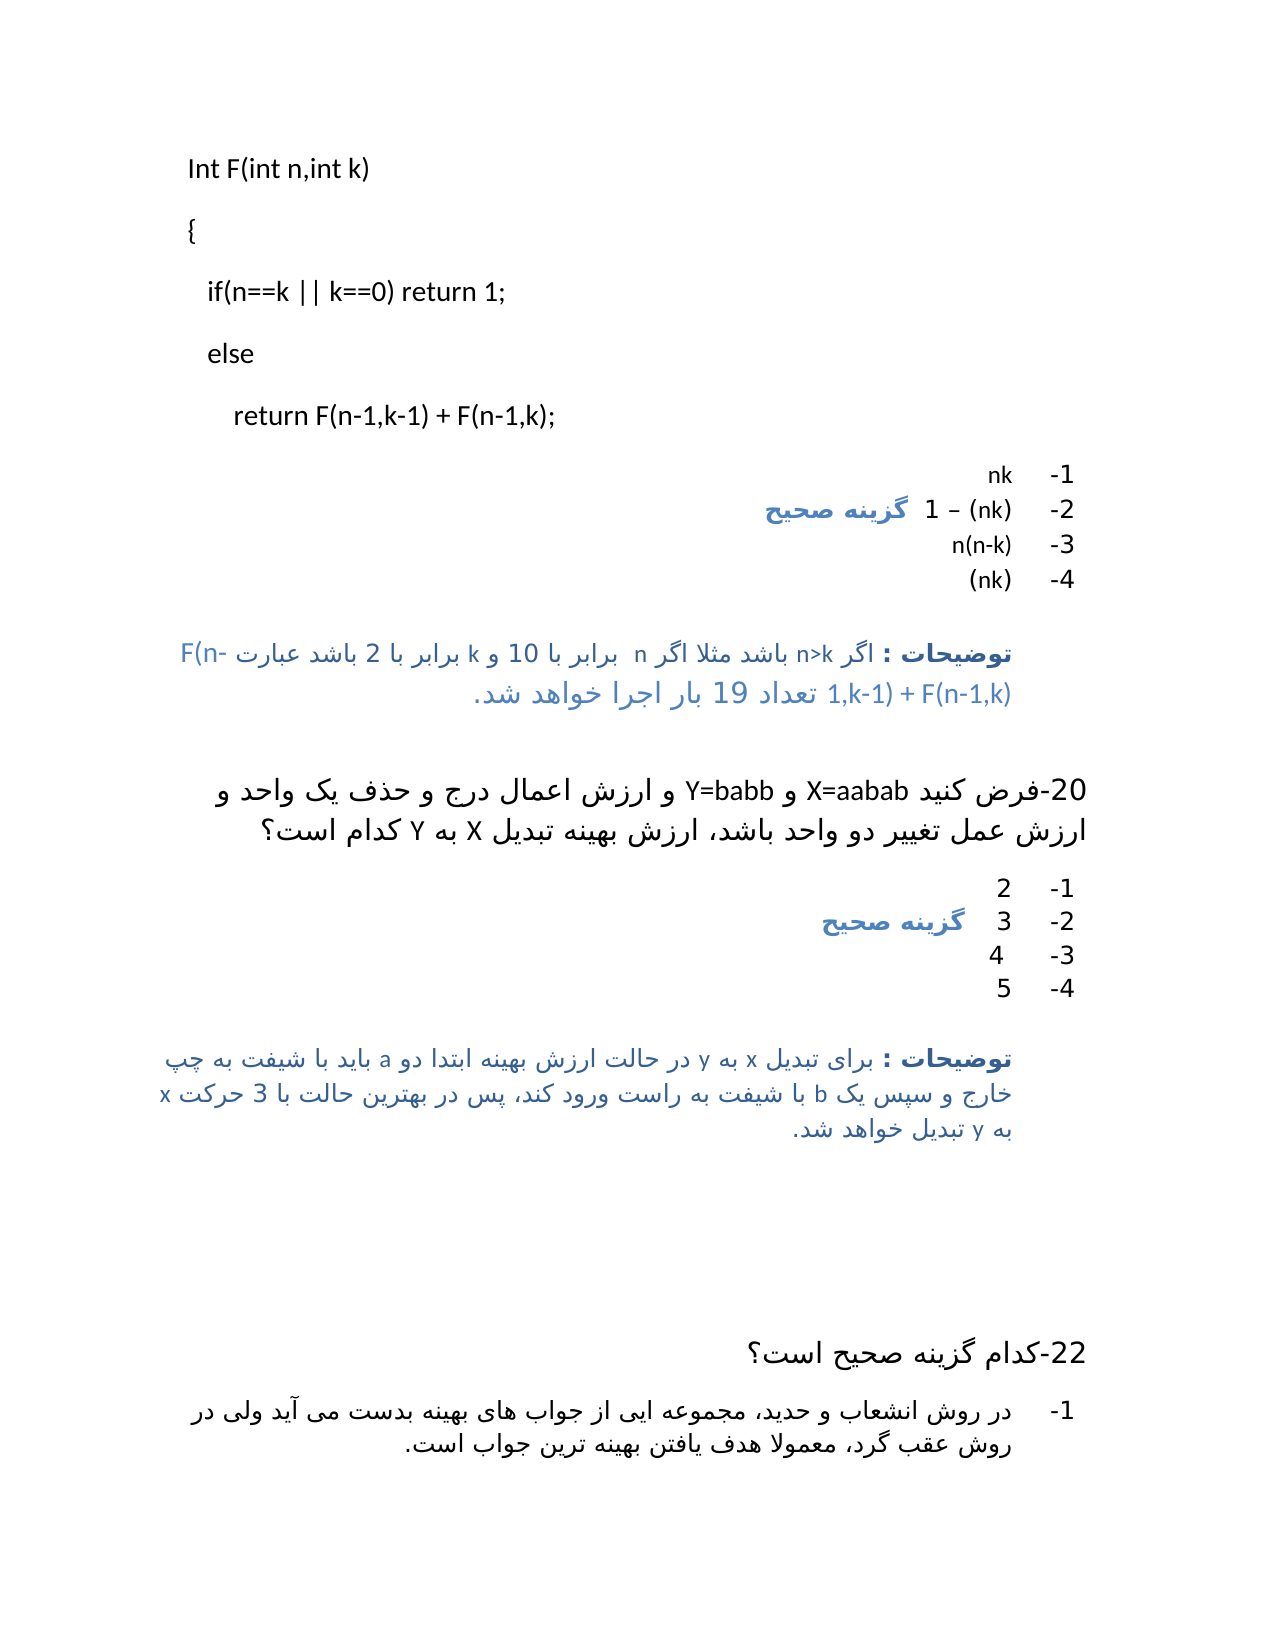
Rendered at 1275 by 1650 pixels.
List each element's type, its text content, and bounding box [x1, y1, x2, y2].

list 3 گزینه صحیح [150, 907, 1050, 937]
list توضیحات : اگر n>k باشد مثلا اگر n برابر با 10 و k برابر با 2 باشد عبارت F(n-1,k-1) + F(n-1,k) تعداد 19 بار اجرا خواهد شد. [150, 634, 1012, 710]
list (nk) [150, 564, 1050, 594]
text if(n==k || k==0) return 1; [187, 273, 1125, 309]
list n(n-k) [150, 529, 1050, 559]
list در روش انشعاب و حدید، مجموعه ایی از جواب های بهینه بدست می آید ولی در روش عقب گرد، معمولا هدف یافتن بهینه ترین جواب است. [150, 1396, 1050, 1459]
list (nk) – 1 گزینه صحیح [150, 494, 1050, 524]
text { [187, 212, 1125, 247]
list 4 [150, 941, 1050, 970]
text else [187, 335, 1125, 371]
text return F(n-1,k-1) + F(n-1,k); [187, 397, 1125, 433]
list 2 [150, 874, 1050, 903]
list توضیحات : برای تبدیل x به y در حالت ارزش بهینه ابتدا دو a باید با شیفت به چپ خارج و سپس یک b با شیفت به راست ورود کند، پس در بهترین حالت با 3 حرکت x به y تبدیل خواهد شد. [150, 1043, 1012, 1143]
list nk [150, 459, 1050, 489]
list 5 [150, 974, 1050, 1004]
text 20-فرض کنید X=aabab و Y=babb و ارزش اعمال درج و حذف یک واحد و ارزش عمل تغییر دو واحد باشد، ارزش بهینه تبدیل X به Y کدام است؟ [150, 772, 1087, 848]
text 22-کدام گزینه صحیح است؟ [150, 1336, 1087, 1370]
text Int F(int n,int k) [187, 150, 1125, 186]
